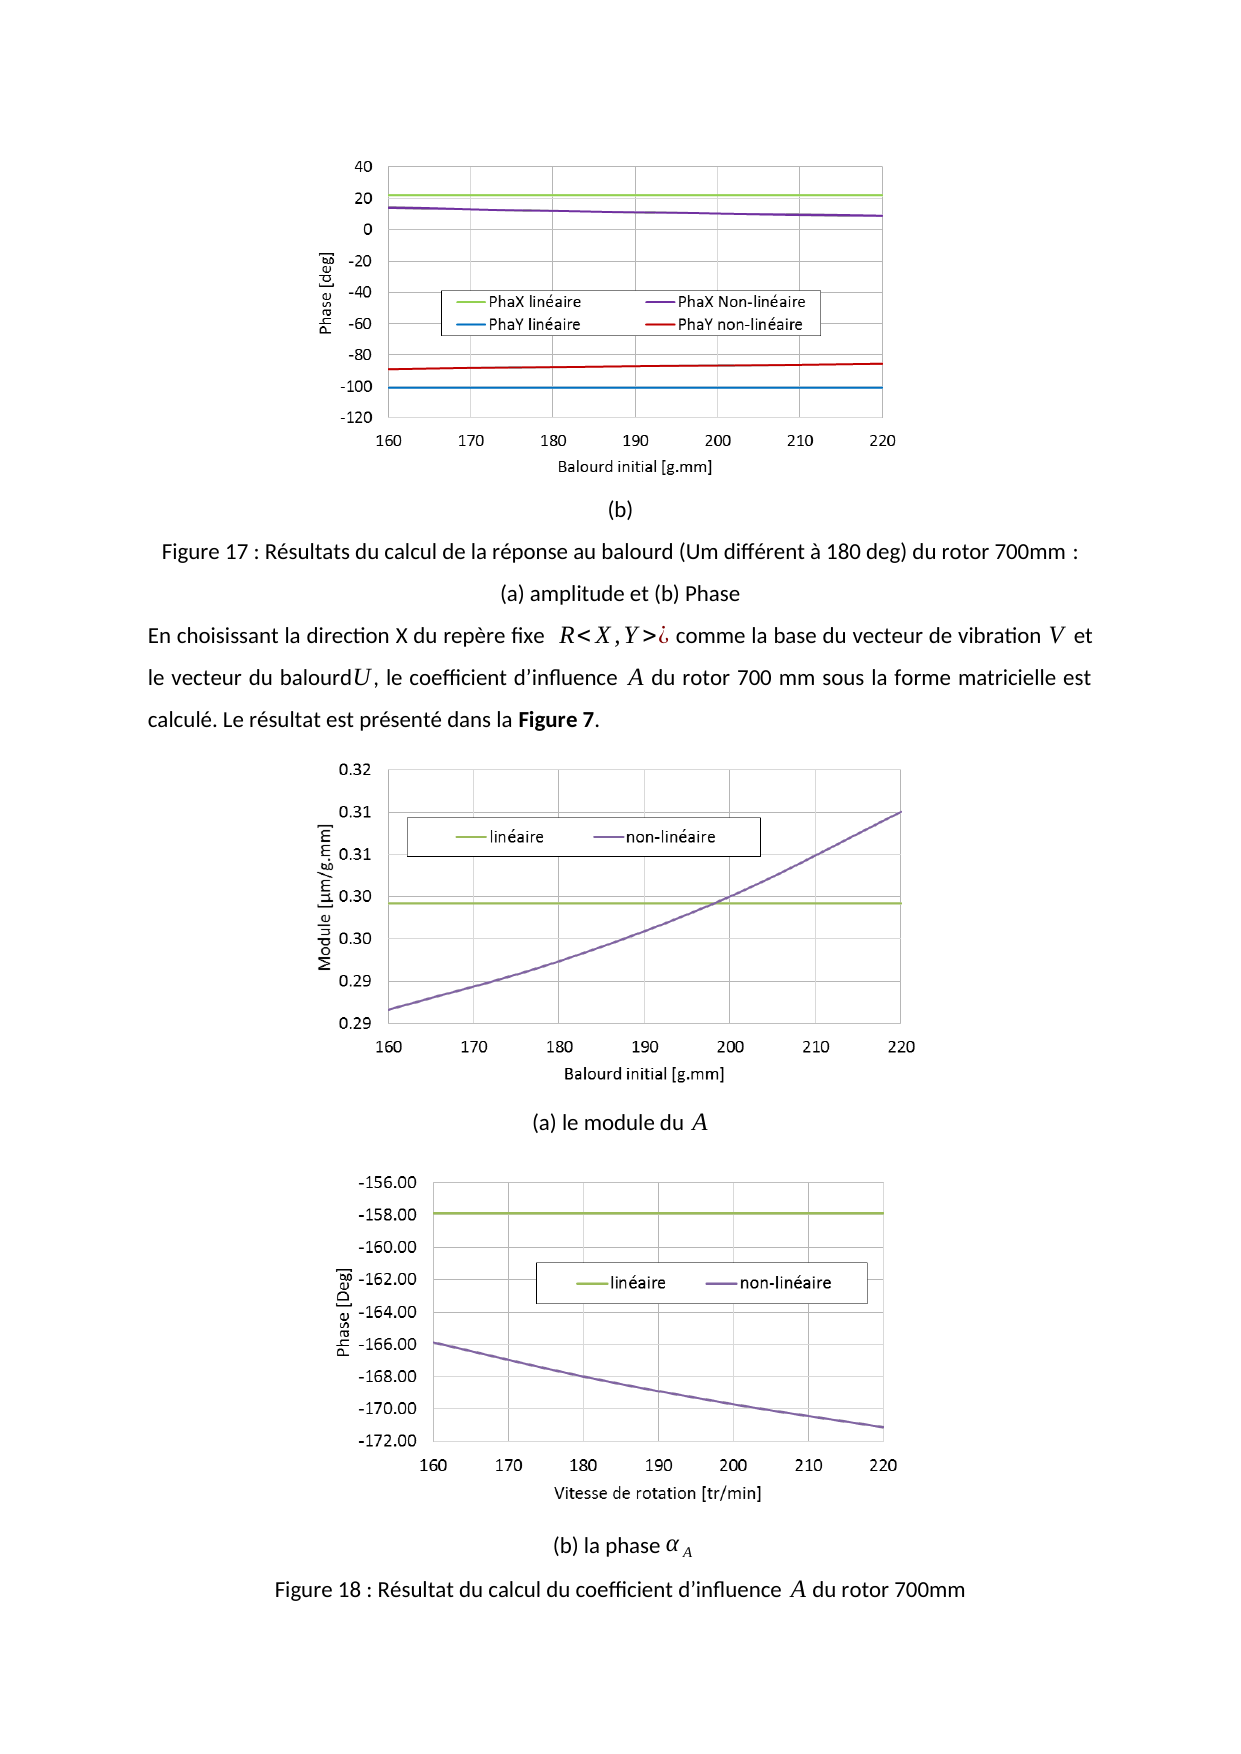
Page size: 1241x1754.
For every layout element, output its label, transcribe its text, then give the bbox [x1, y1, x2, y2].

picture [317, 1150, 923, 1515]
text (a) le module du [148, 1108, 1093, 1136]
text Figure 18 : Résultat du calcul du coefficient d’influence du rotor 700mm [148, 1575, 1093, 1603]
text (b) la phase [148, 1530, 1093, 1561]
text (b) [148, 496, 1093, 523]
picture [308, 147, 932, 481]
text Figure 17 : Résultats du calcul de la réponse au balourd (Um différent à 180 deg) du rotor 700mm : (a) amplitude et (b) Phase [148, 537, 1093, 607]
text En choisissant la direction X du repère fixe comme la base du vecteur de vibration et le vecteur du balourd, le coefficient d’influence du rotor 700 mm sous la forme matricielle est calculé. Le résultat est présenté dans la Figure 7. [148, 621, 1093, 733]
picture [296, 747, 944, 1093]
